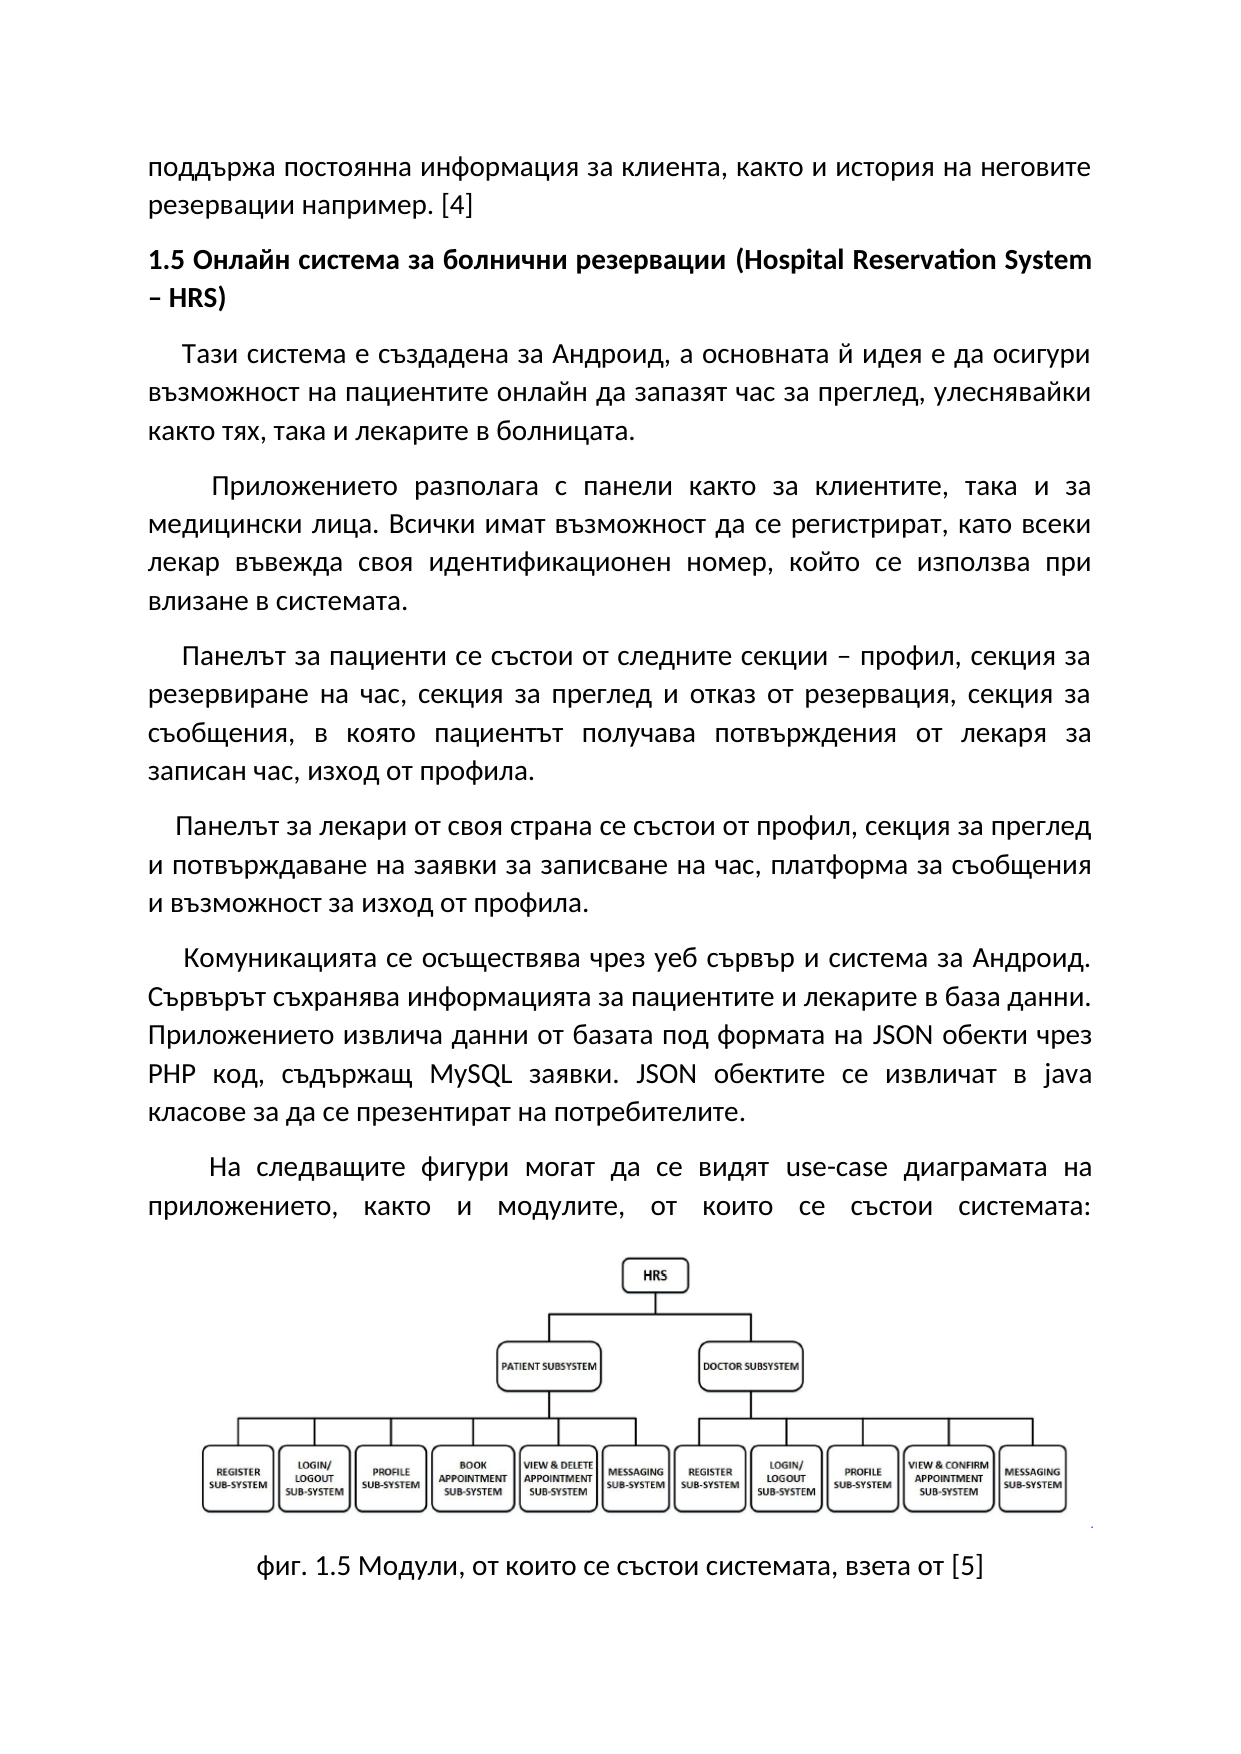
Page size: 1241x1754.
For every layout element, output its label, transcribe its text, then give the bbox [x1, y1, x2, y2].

text Комуникацията се осъществява чрез уеб сървър и система за Андроид. Сървърът съхранява информацията за пациентите и лекарите в база данни. Приложението извлича данни от базата под формата на JSON обекти чрез PHP код, съдържащ MySQL заявки. JSON обектите се извличат в java класове за да се презентират на потребителите. [148, 939, 1093, 1129]
text Панелът за пациенти се състои от следните секции – профил, секция за резервиране на час, секция за преглед и отказ от резервация, секция за съобщения, в която пациентът получава потвърждения от лекаря за записан час, изход от профила. [148, 637, 1093, 788]
picture [147, 1224, 1093, 1528]
text Панелът за лекари от своя страна се състои от профил, секция за преглед и потвърждаване на заявки за записване на час, платформа за съобщения и възможност за изход от профила. [148, 807, 1093, 920]
text На следващите фигури могат да се видят use-case диаграмата на приложението, както и модулите, от които се състои системата: [148, 1148, 1093, 1224]
text фиг. 1.5 Модули, от които се състои системата, взета от [5] [148, 1547, 1093, 1582]
text 1.5 Онлайн система за болнични резервации (Hospital Reservation System – HRS) [148, 241, 1093, 315]
text Приложението разполага с панели както за клиентите, така и за медицински лица. Всички имат възможност да се регистрират, като всеки лекар въвежда своя идентификационен номер, който се използва при влизане в системата. [148, 467, 1093, 618]
text Тази система е създадена за Андроид, а основната й идея е да осигури възможност на пациентите онлайн да запазят час за преглед, улеснявайки както тях, така и лекарите в болницата. [148, 335, 1093, 447]
